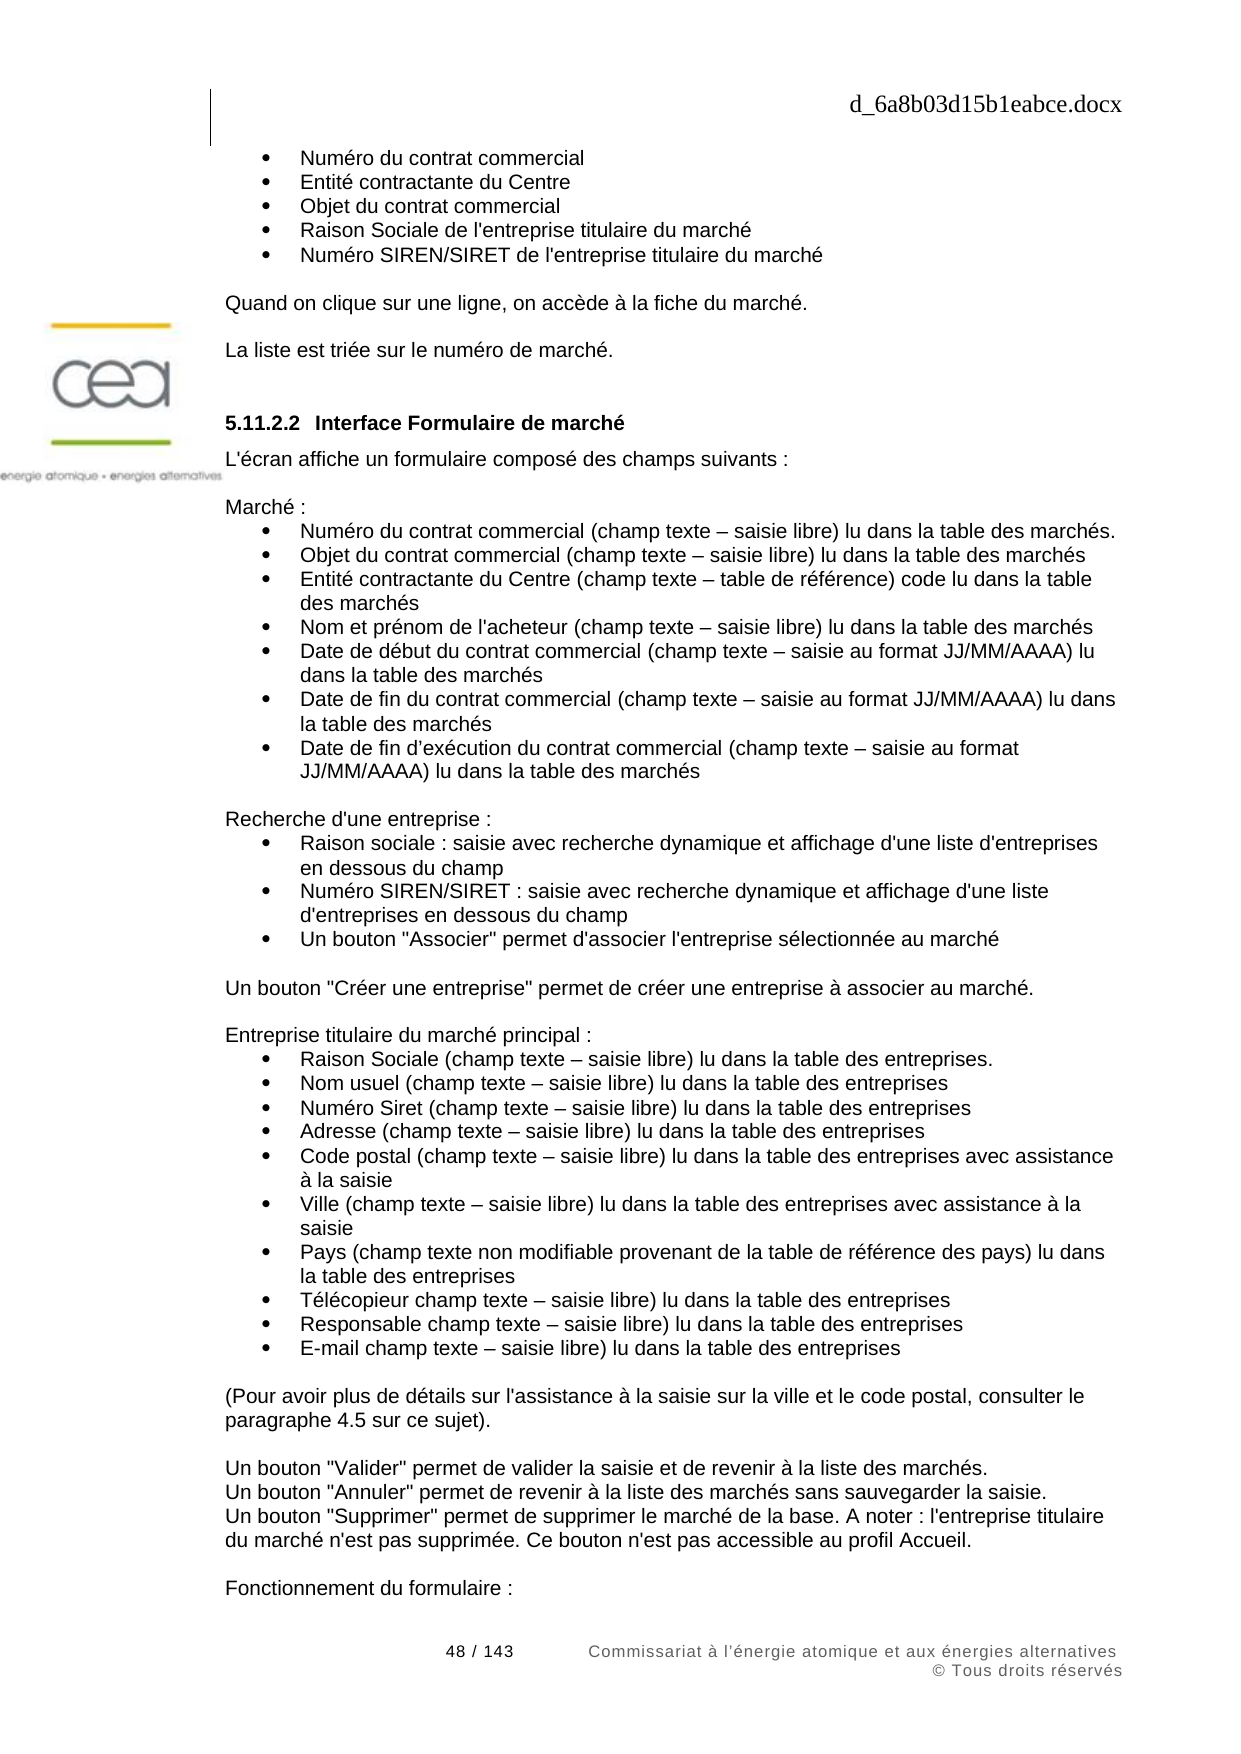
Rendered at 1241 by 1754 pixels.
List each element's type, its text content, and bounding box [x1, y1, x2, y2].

text Un bouton "Annuler" permet de revenir à la liste des marchés sans sauvegarder la saisie. [225, 1479, 1122, 1503]
text Interface Formulaire de marché [225, 411, 1033, 435]
text La liste est triée sur le numéro de marché. [225, 338, 1122, 362]
list Numéro du contrat commercial (champ texte – saisie libre) lu dans la table des marchés. [262, 519, 1122, 543]
list Numéro du contrat commercial [262, 146, 1122, 170]
list Date de fin du contrat commercial (champ texte – saisie au format JJ/MM/AAAA) lu dans la table des marchés [262, 687, 1122, 735]
text Entreprise titulaire du marché principal : [225, 1023, 1122, 1047]
list Date de début du contrat commercial (champ texte – saisie au format JJ/MM/AAAA) lu dans la table des marchés [262, 639, 1122, 687]
list Entité contractante du Centre (champ texte – table de référence) code lu dans la table des marchés [262, 567, 1122, 615]
list Télécopieur champ texte – saisie libre) lu dans la table des entreprises [262, 1287, 1122, 1312]
text Quand on clique sur une ligne, on accède à la fiche du marché. [225, 290, 1122, 314]
list Raison sociale : saisie avec recherche dynamique et affichage d'une liste d'entreprises en dessous du champ [262, 831, 1122, 879]
text L'écran affiche un formulaire composé des champs suivants : [225, 447, 1122, 471]
list Adresse (champ texte – saisie libre) lu dans la table des entreprises [262, 1119, 1122, 1143]
list Date de fin d’exécution du contrat commercial (champ texte – saisie au format JJ/MM/AAAA) lu dans la table des marchés [262, 735, 1122, 783]
list Numéro Siret (champ texte – saisie libre) lu dans la table des entreprises [262, 1095, 1122, 1119]
text (Pour avoir plus de détails sur l'assistance à la saisie sur la ville et le code postal, consulter le paragraphe 4.5 sur ce sujet). [225, 1384, 1122, 1432]
list Raison Sociale de l'entreprise titulaire du marché [262, 218, 1122, 242]
list Raison Sociale (champ texte – saisie libre) lu dans la table des entreprises. [262, 1047, 1122, 1071]
text Recherche d'une entreprise : [225, 807, 1122, 831]
text Fonctionnement du formulaire : [225, 1575, 1122, 1599]
list Objet du contrat commercial [262, 194, 1122, 218]
list Nom et prénom de l'acheteur (champ texte – saisie libre) lu dans la table des marchés [262, 615, 1122, 639]
text Un bouton "Créer une entreprise" permet de créer une entreprise à associer au marché. [225, 975, 1122, 999]
list Nom usuel (champ texte – saisie libre) lu dans la table des entreprises [262, 1071, 1122, 1095]
list E-mail champ texte – saisie libre) lu dans la table des entreprises [262, 1336, 1122, 1360]
list Objet du contrat commercial (champ texte – saisie libre) lu dans la table des marchés [262, 543, 1122, 567]
list Numéro SIREN/SIRET de l'entreprise titulaire du marché [262, 242, 1122, 266]
list Numéro SIREN/SIRET : saisie avec recherche dynamique et affichage d'une liste d'entreprises en dessous du champ [262, 879, 1122, 927]
list Responsable champ texte – saisie libre) lu dans la table des entreprises [262, 1312, 1122, 1336]
text Un bouton "Supprimer" permet de supprimer le marché de la base. A noter : l'entreprise titulaire du marché n'est pas supprimée. Ce bouton n'est pas accessible au profil Accueil. [225, 1503, 1122, 1551]
picture [0, 322, 225, 486]
list Code postal (champ texte – saisie libre) lu dans la table des entreprises avec assistance à la saisie [262, 1143, 1122, 1191]
list Entité contractante du Centre [262, 170, 1122, 194]
list Pays (champ texte non modifiable provenant de la table de référence des pays) lu dans la table des entreprises [262, 1239, 1122, 1287]
text Marché : [225, 495, 1122, 519]
list Ville (champ texte – saisie libre) lu dans la table des entreprises avec assistance à la saisie [262, 1191, 1122, 1239]
text Un bouton "Valider" permet de valider la saisie et de revenir à la liste des marchés. [225, 1456, 1122, 1479]
list Un bouton "Associer" permet d'associer l'entreprise sélectionnée au marché [262, 927, 1122, 951]
